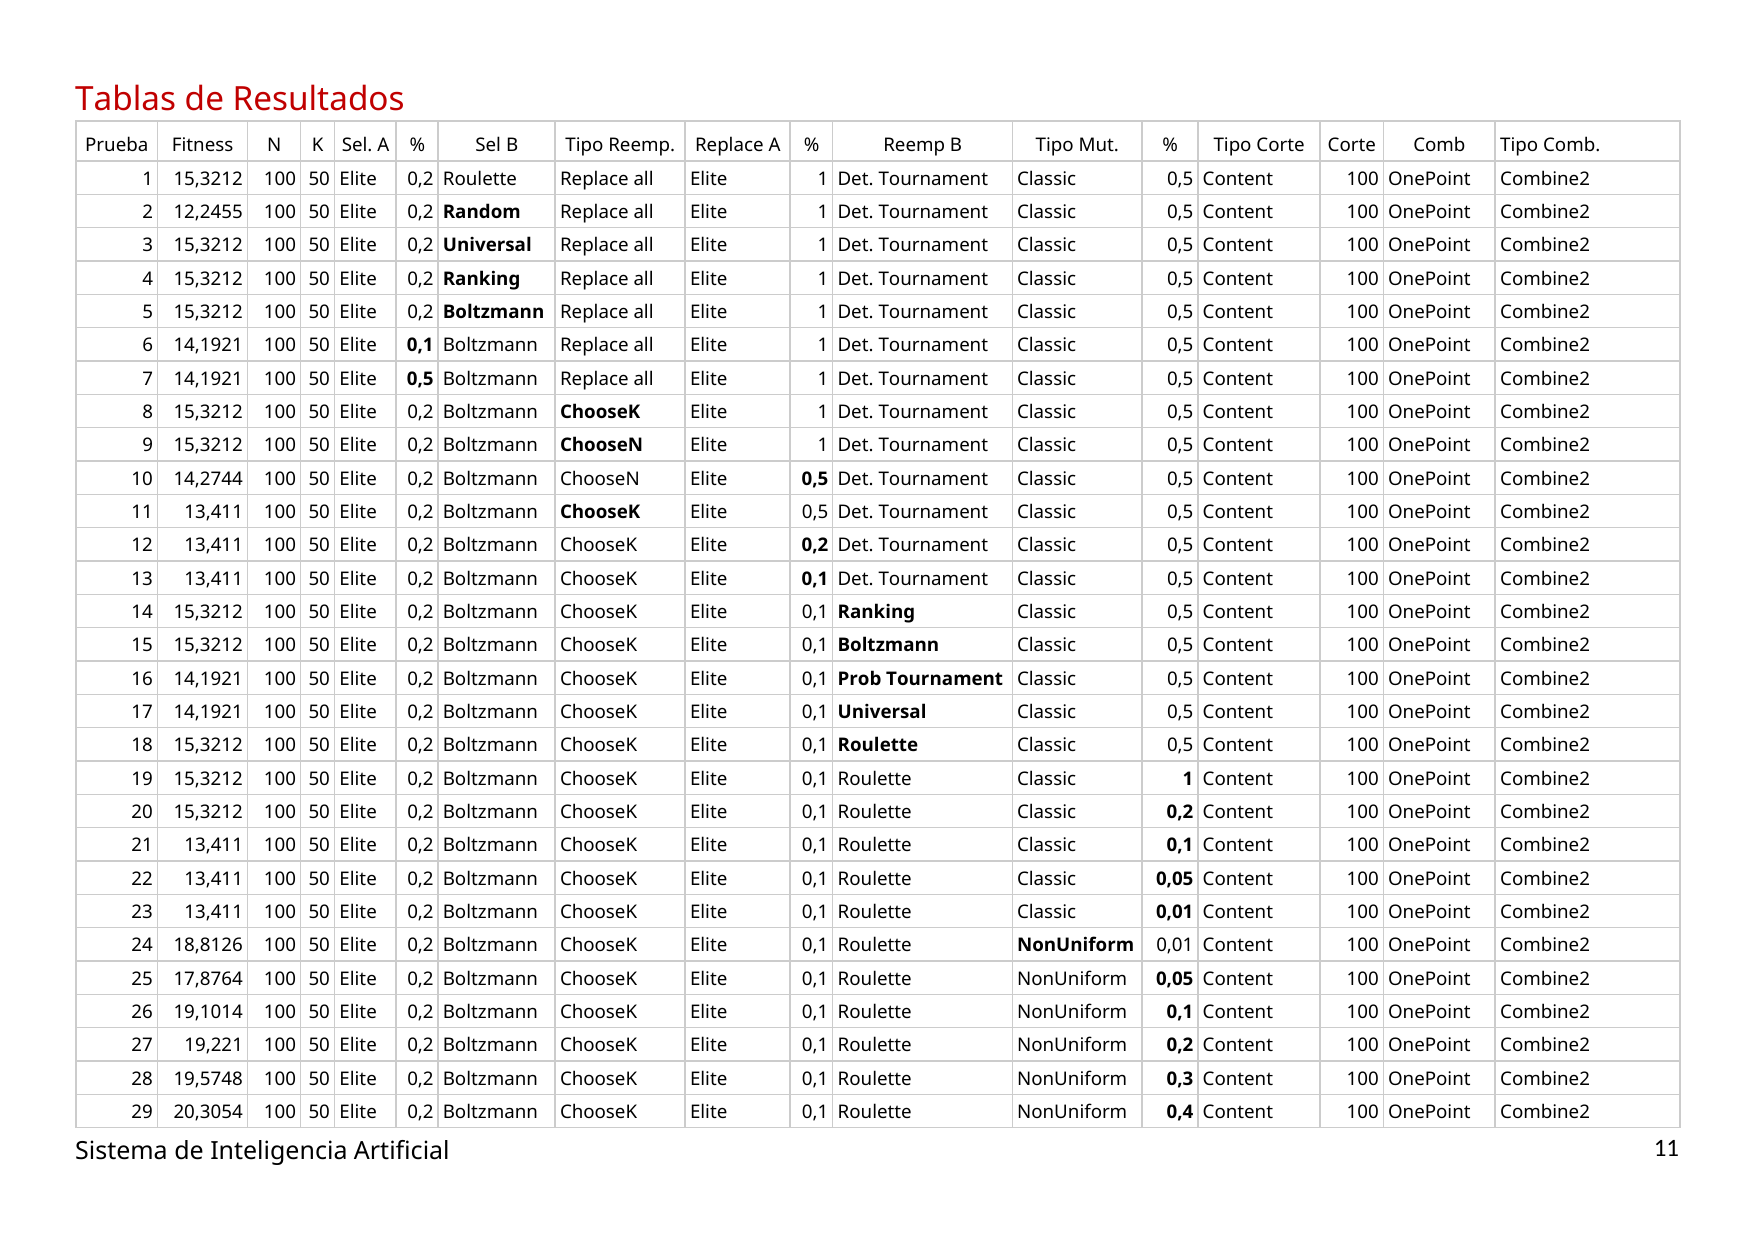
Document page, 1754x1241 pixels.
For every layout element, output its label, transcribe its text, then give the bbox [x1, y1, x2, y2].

table_cell Elite [335, 795, 395, 827]
table_cell Roulette [833, 1028, 1012, 1060]
table_cell 100 [248, 795, 300, 827]
table_cell OnePoint [1384, 862, 1494, 893]
table_cell Boltzmann [439, 1062, 554, 1093]
table_cell Replace all [556, 228, 684, 260]
table_cell 14,1921 [158, 362, 247, 393]
table_cell 0,5 [1143, 562, 1197, 593]
table_cell 0,5 [791, 495, 832, 527]
table_cell 50 [301, 695, 334, 727]
table_cell Content [1199, 928, 1319, 960]
table_cell 100 [248, 295, 300, 327]
table_cell 14,1921 [158, 662, 247, 693]
table_cell 0,2 [1143, 1028, 1197, 1060]
table_cell Classic [1013, 628, 1141, 660]
table_cell 20,3054 [158, 1095, 247, 1127]
table_header Tipo Corte [1199, 122, 1319, 160]
table_cell 1 [791, 428, 832, 460]
table_cell Combine2 [1496, 528, 1679, 560]
table_cell Content [1199, 595, 1319, 627]
table_cell 28 [77, 1062, 157, 1093]
table_cell OnePoint [1384, 295, 1494, 327]
table_cell Elite [335, 395, 395, 427]
table_cell Elite [335, 762, 395, 793]
table_cell Classic [1013, 828, 1141, 860]
table_cell 0,5 [1143, 295, 1197, 327]
table_header Comb [1384, 122, 1494, 160]
table_cell Det. Tournament [833, 162, 1012, 193]
table_cell NonUniform [1013, 962, 1141, 993]
table_cell 100 [248, 895, 300, 927]
table_cell Elite [686, 795, 789, 827]
table_cell 100 [1321, 695, 1383, 727]
table_cell 100 [1321, 462, 1383, 493]
table_cell Combine2 [1496, 928, 1679, 960]
table_cell Classic [1013, 728, 1141, 760]
table_cell 14 [77, 595, 157, 627]
table_cell 50 [301, 1095, 334, 1127]
table_cell 100 [248, 462, 300, 493]
table_cell 0,2 [397, 1095, 437, 1127]
table_cell Elite [686, 862, 789, 893]
table_cell Classic [1013, 662, 1141, 693]
table_cell Combine2 [1496, 228, 1679, 260]
table_cell 11 [77, 495, 157, 527]
table_cell Classic [1013, 695, 1141, 727]
table_cell 10 [77, 462, 157, 493]
table_cell 100 [248, 1095, 300, 1127]
table_cell 15,3212 [158, 762, 247, 793]
table_cell Content [1199, 395, 1319, 427]
table_cell Content [1199, 1062, 1319, 1093]
table_cell 15,3212 [158, 428, 247, 460]
table_cell Combine2 [1496, 162, 1679, 193]
table_cell OnePoint [1384, 662, 1494, 693]
table_cell 50 [301, 962, 334, 993]
table_cell ChooseK [556, 1062, 684, 1093]
table_cell 0,2 [397, 262, 437, 293]
table_cell 14,2744 [158, 462, 247, 493]
table_cell 0,2 [397, 828, 437, 860]
table_cell Boltzmann [439, 428, 554, 460]
table_cell 0,1 [791, 928, 832, 960]
table_cell 29 [77, 1095, 157, 1127]
table_cell 50 [301, 528, 334, 560]
table_cell OnePoint [1384, 428, 1494, 460]
table_header Reemp B [833, 122, 1012, 160]
table_cell 0,1 [1143, 995, 1197, 1027]
table_cell 50 [301, 328, 334, 360]
table_cell Elite [335, 962, 395, 993]
table_cell 0,5 [1143, 462, 1197, 493]
table_cell Roulette [833, 762, 1012, 793]
table_cell 50 [301, 428, 334, 460]
table_cell Replace all [556, 262, 684, 293]
table_cell Content [1199, 428, 1319, 460]
table_cell Elite [335, 328, 395, 360]
table_cell Boltzmann [439, 728, 554, 760]
table_header K [301, 122, 334, 160]
table_cell Boltzmann [439, 495, 554, 527]
table_cell 0,1 [791, 695, 832, 727]
table_cell Elite [686, 328, 789, 360]
table_cell 15,3212 [158, 728, 247, 760]
table_cell Content [1199, 528, 1319, 560]
table_cell 0,1 [791, 1028, 832, 1060]
table_cell 100 [248, 762, 300, 793]
table_cell OnePoint [1384, 1095, 1494, 1127]
table_cell 50 [301, 1028, 334, 1060]
table_cell 100 [1321, 962, 1383, 993]
table_cell ChooseK [556, 728, 684, 760]
table_cell Content [1199, 695, 1319, 727]
table_cell 0,2 [397, 762, 437, 793]
table_cell 1 [77, 162, 157, 193]
table_cell Classic [1013, 795, 1141, 827]
table_cell ChooseK [556, 395, 684, 427]
table_cell Content [1199, 962, 1319, 993]
table_cell ChooseK [556, 962, 684, 993]
table_cell 50 [301, 228, 334, 260]
table_cell Elite [686, 528, 789, 560]
table_cell ChooseK [556, 1028, 684, 1060]
table_cell 100 [1321, 395, 1383, 427]
table_cell 17 [77, 695, 157, 727]
table_cell Content [1199, 862, 1319, 893]
table_cell Boltzmann [439, 1028, 554, 1060]
table_cell Classic [1013, 495, 1141, 527]
table_cell 15,3212 [158, 262, 247, 293]
table_cell Elite [686, 628, 789, 660]
table_cell 13 [77, 562, 157, 593]
table_cell Combine2 [1496, 562, 1679, 593]
table_cell OnePoint [1384, 795, 1494, 827]
table_cell ChooseK [556, 628, 684, 660]
table_cell Roulette [833, 895, 1012, 927]
table_cell ChooseK [556, 895, 684, 927]
table_cell Boltzmann [439, 995, 554, 1027]
table_cell 0,01 [1143, 895, 1197, 927]
table_cell Boltzmann [439, 328, 554, 360]
table_cell 1 [791, 328, 832, 360]
table_cell Elite [335, 828, 395, 860]
table_cell Ranking [833, 595, 1012, 627]
table_cell 22 [77, 862, 157, 893]
table_cell 50 [301, 828, 334, 860]
table_cell 24 [77, 928, 157, 960]
table_header Tipo Reemp. [556, 122, 684, 160]
table_cell 0,5 [1143, 695, 1197, 727]
table_cell 50 [301, 295, 334, 327]
table_cell 15,3212 [158, 395, 247, 427]
table_cell 0,5 [1143, 662, 1197, 693]
table_cell 0,1 [791, 662, 832, 693]
table_header Tipo Comb. [1496, 122, 1679, 160]
table_cell Boltzmann [439, 695, 554, 727]
table_cell ChooseK [556, 828, 684, 860]
table_cell 0,05 [1143, 862, 1197, 893]
table_cell 0,1 [791, 562, 832, 593]
table_cell 100 [1321, 1062, 1383, 1093]
table_header % [791, 122, 832, 160]
table_cell 100 [1321, 1028, 1383, 1060]
table_cell 100 [1321, 728, 1383, 760]
table_cell 15,3212 [158, 228, 247, 260]
table_cell 15,3212 [158, 628, 247, 660]
table_cell Elite [335, 1095, 395, 1127]
table_cell Combine2 [1496, 895, 1679, 927]
table_cell 100 [248, 428, 300, 460]
table_cell Combine2 [1496, 595, 1679, 627]
table_cell Content [1199, 662, 1319, 693]
table_cell 0,5 [1143, 228, 1197, 260]
table_cell 50 [301, 762, 334, 793]
table_cell OnePoint [1384, 595, 1494, 627]
table_cell 100 [248, 828, 300, 860]
table_cell 0,5 [1143, 728, 1197, 760]
table_cell 0,2 [397, 995, 437, 1027]
table_cell 100 [1321, 862, 1383, 893]
table_cell Random [439, 195, 554, 227]
table_cell Classic [1013, 362, 1141, 393]
table_cell Elite [686, 895, 789, 927]
table_cell OnePoint [1384, 728, 1494, 760]
table_cell ChooseK [556, 1095, 684, 1127]
table_cell 100 [248, 862, 300, 893]
table_cell Classic [1013, 428, 1141, 460]
table_cell ChooseK [556, 795, 684, 827]
table_cell Elite [335, 162, 395, 193]
table_cell 100 [1321, 162, 1383, 193]
table_cell Content [1199, 795, 1319, 827]
table_cell 0,2 [1143, 795, 1197, 827]
table_cell Classic [1013, 895, 1141, 927]
table_cell 50 [301, 1062, 334, 1093]
table_cell NonUniform [1013, 1095, 1141, 1127]
table_cell 0,5 [1143, 628, 1197, 660]
table_cell Universal [833, 695, 1012, 727]
table_cell 2 [77, 195, 157, 227]
table_cell 20 [77, 795, 157, 827]
table_cell 100 [248, 328, 300, 360]
table_cell Elite [335, 695, 395, 727]
table_cell 50 [301, 195, 334, 227]
table_cell 0,5 [791, 462, 832, 493]
table_cell Combine2 [1496, 328, 1679, 360]
table_cell Combine2 [1496, 962, 1679, 993]
table_cell 100 [1321, 295, 1383, 327]
table_cell 100 [248, 662, 300, 693]
table_cell Boltzmann [439, 528, 554, 560]
table_cell Content [1199, 1095, 1319, 1127]
table_cell Content [1199, 562, 1319, 593]
table_cell Combine2 [1496, 1028, 1679, 1060]
table_cell 15 [77, 628, 157, 660]
table_cell 100 [248, 595, 300, 627]
table_cell Elite [335, 462, 395, 493]
table_cell Content [1199, 328, 1319, 360]
table_cell Boltzmann [439, 662, 554, 693]
table_header N [248, 122, 300, 160]
table_cell 100 [248, 395, 300, 427]
table_cell 50 [301, 995, 334, 1027]
table_cell 50 [301, 795, 334, 827]
table_cell Content [1199, 195, 1319, 227]
table_cell 100 [248, 962, 300, 993]
table_cell Classic [1013, 195, 1141, 227]
table_cell 100 [1321, 628, 1383, 660]
table_cell 13,411 [158, 562, 247, 593]
table_cell Elite [686, 462, 789, 493]
table_cell OnePoint [1384, 362, 1494, 393]
table_cell OnePoint [1384, 995, 1494, 1027]
table_cell Ranking [439, 262, 554, 293]
table_cell Det. Tournament [833, 428, 1012, 460]
table_cell Content [1199, 362, 1319, 393]
table_cell Elite [686, 828, 789, 860]
table_cell 13,411 [158, 862, 247, 893]
table_cell 0,2 [397, 562, 437, 593]
table_cell 0,1 [791, 995, 832, 1027]
table_cell 100 [248, 1062, 300, 1093]
table_cell Elite [686, 1028, 789, 1060]
table_cell 100 [1321, 995, 1383, 1027]
table_cell Combine2 [1496, 428, 1679, 460]
table_cell Det. Tournament [833, 295, 1012, 327]
table_cell OnePoint [1384, 462, 1494, 493]
table_cell Combine2 [1496, 295, 1679, 327]
table_cell Content [1199, 228, 1319, 260]
table_cell Elite [335, 995, 395, 1027]
table_cell 0,2 [397, 1062, 437, 1093]
table_cell 0,2 [397, 628, 437, 660]
table_cell 13,411 [158, 528, 247, 560]
table_cell 15,3212 [158, 162, 247, 193]
table_cell 18,8126 [158, 928, 247, 960]
table_cell Combine2 [1496, 828, 1679, 860]
table_cell Elite [686, 962, 789, 993]
table_cell Classic [1013, 395, 1141, 427]
table_cell 4 [77, 262, 157, 293]
table_cell Elite [335, 295, 395, 327]
table_cell Elite [335, 362, 395, 393]
table_cell Combine2 [1496, 995, 1679, 1027]
table_cell 0,5 [397, 362, 437, 393]
table_header % [397, 122, 437, 160]
table_cell Roulette [833, 828, 1012, 860]
table_cell 0,2 [397, 462, 437, 493]
table_cell Roulette [833, 795, 1012, 827]
table_cell OnePoint [1384, 495, 1494, 527]
table_cell 50 [301, 662, 334, 693]
table_cell 0,5 [1143, 328, 1197, 360]
table_cell OnePoint [1384, 162, 1494, 193]
table_cell 100 [248, 495, 300, 527]
table_cell Combine2 [1496, 862, 1679, 893]
table_cell Elite [335, 895, 395, 927]
table_cell 14,1921 [158, 695, 247, 727]
table_cell Roulette [833, 728, 1012, 760]
table_cell ChooseK [556, 562, 684, 593]
table_cell Content [1199, 495, 1319, 527]
table_header Fitness [158, 122, 247, 160]
table_cell Combine2 [1496, 695, 1679, 727]
table_cell 0,2 [397, 928, 437, 960]
table_cell 16 [77, 662, 157, 693]
table_cell OnePoint [1384, 895, 1494, 927]
table_cell Elite [335, 262, 395, 293]
table_cell 26 [77, 995, 157, 1027]
table_cell Combine2 [1496, 362, 1679, 393]
table_cell 15,3212 [158, 595, 247, 627]
table_cell Content [1199, 295, 1319, 327]
table_cell 1 [1143, 762, 1197, 793]
table_cell Det. Tournament [833, 462, 1012, 493]
table_cell Combine2 [1496, 762, 1679, 793]
table_cell 50 [301, 462, 334, 493]
table_cell 100 [1321, 195, 1383, 227]
table_cell ChooseK [556, 662, 684, 693]
table_cell 15,3212 [158, 795, 247, 827]
table_cell Content [1199, 895, 1319, 927]
table_cell Content [1199, 462, 1319, 493]
table_cell 19,221 [158, 1028, 247, 1060]
table_cell Boltzmann [439, 962, 554, 993]
table_cell 0,2 [397, 428, 437, 460]
table_cell 0,2 [397, 395, 437, 427]
table_cell 9 [77, 428, 157, 460]
table_cell Combine2 [1496, 262, 1679, 293]
table_cell Combine2 [1496, 795, 1679, 827]
table_cell NonUniform [1013, 1028, 1141, 1060]
table_cell Classic [1013, 528, 1141, 560]
table_cell 0,1 [791, 895, 832, 927]
table_cell 1 [791, 395, 832, 427]
table_cell 13,411 [158, 495, 247, 527]
table_cell 100 [1321, 828, 1383, 860]
table_cell OnePoint [1384, 962, 1494, 993]
table_cell OnePoint [1384, 562, 1494, 593]
table_cell 100 [248, 162, 300, 193]
table_cell Prob Tournament [833, 662, 1012, 693]
table_cell 100 [248, 262, 300, 293]
table_cell Combine2 [1496, 1095, 1679, 1127]
table_cell Replace all [556, 328, 684, 360]
table_cell Elite [335, 728, 395, 760]
table_cell Elite [686, 928, 789, 960]
table_cell 50 [301, 895, 334, 927]
table_cell 0,1 [791, 1062, 832, 1093]
table_cell 100 [1321, 328, 1383, 360]
table_cell 100 [248, 928, 300, 960]
table_cell 0,4 [1143, 1095, 1197, 1127]
table_cell Roulette [833, 1062, 1012, 1093]
table_cell ChooseK [556, 595, 684, 627]
table_cell OnePoint [1384, 1028, 1494, 1060]
table_cell 0,1 [791, 795, 832, 827]
table_cell Boltzmann [439, 1095, 554, 1127]
table_cell 0,5 [1143, 595, 1197, 627]
table_cell Elite [335, 1062, 395, 1093]
table_cell Classic [1013, 262, 1141, 293]
table_cell OnePoint [1384, 262, 1494, 293]
table_cell 27 [77, 1028, 157, 1060]
table_cell 0,01 [1143, 928, 1197, 960]
table_cell 100 [248, 695, 300, 727]
table_cell Combine2 [1496, 628, 1679, 660]
table_cell Det. Tournament [833, 495, 1012, 527]
table_cell 100 [1321, 928, 1383, 960]
table_cell 21 [77, 828, 157, 860]
table_cell 100 [1321, 495, 1383, 527]
table_cell 0,2 [397, 195, 437, 227]
table_cell Roulette [833, 928, 1012, 960]
table_cell Elite [686, 395, 789, 427]
table_cell 100 [248, 562, 300, 593]
table_cell Det. Tournament [833, 328, 1012, 360]
table_cell Boltzmann [439, 762, 554, 793]
table_cell ChooseK [556, 762, 684, 793]
table_cell 0,2 [397, 162, 437, 193]
table_cell 0,3 [1143, 1062, 1197, 1093]
table_cell 0,2 [397, 1028, 437, 1060]
table_cell 50 [301, 928, 334, 960]
table_cell 100 [248, 362, 300, 393]
table_cell Boltzmann [439, 828, 554, 860]
table_header Replace A [686, 122, 789, 160]
table_cell Boltzmann [439, 862, 554, 893]
table_cell 50 [301, 495, 334, 527]
table_cell 12,2455 [158, 195, 247, 227]
table_cell Roulette [833, 1095, 1012, 1127]
table_cell Boltzmann [439, 795, 554, 827]
table_cell 100 [1321, 762, 1383, 793]
table_cell Elite [686, 195, 789, 227]
table_cell Det. Tournament [833, 362, 1012, 393]
table_header Sel. A [335, 122, 395, 160]
table_cell Det. Tournament [833, 228, 1012, 260]
table_cell 0,5 [1143, 195, 1197, 227]
table_cell Det. Tournament [833, 195, 1012, 227]
table_cell 0,2 [397, 695, 437, 727]
table_cell 0,5 [1143, 162, 1197, 193]
table_cell Det. Tournament [833, 528, 1012, 560]
table_cell 0,5 [1143, 362, 1197, 393]
table_cell 0,2 [397, 895, 437, 927]
table_cell 100 [248, 1028, 300, 1060]
table_cell 0,5 [1143, 262, 1197, 293]
table_cell OnePoint [1384, 395, 1494, 427]
table_cell 0,1 [791, 1095, 832, 1127]
table_cell 13,411 [158, 828, 247, 860]
table_cell 0,2 [397, 862, 437, 893]
table_cell 0,1 [791, 728, 832, 760]
table_cell 5 [77, 295, 157, 327]
table_cell 0,5 [1143, 428, 1197, 460]
table_cell Content [1199, 628, 1319, 660]
table_cell Combine2 [1496, 462, 1679, 493]
table_cell 100 [248, 728, 300, 760]
table_cell 100 [1321, 262, 1383, 293]
table_cell Elite [686, 995, 789, 1027]
table_cell 15,3212 [158, 295, 247, 327]
table_header Prueba [77, 122, 157, 160]
table_header Sel B [439, 122, 554, 160]
table_cell Elite [335, 562, 395, 593]
table_cell 0,5 [1143, 395, 1197, 427]
table_cell Elite [335, 1028, 395, 1060]
table_cell OnePoint [1384, 828, 1494, 860]
table_cell Combine2 [1496, 728, 1679, 760]
table_cell Roulette [833, 995, 1012, 1027]
table_cell Boltzmann [439, 595, 554, 627]
table_cell Roulette [833, 962, 1012, 993]
table_cell 8 [77, 395, 157, 427]
table_cell 0,2 [397, 228, 437, 260]
table_cell Classic [1013, 295, 1141, 327]
table_cell Replace all [556, 362, 684, 393]
table_cell 50 [301, 162, 334, 193]
table_cell ChooseK [556, 862, 684, 893]
table_cell Replace all [556, 295, 684, 327]
table_cell 100 [1321, 1095, 1383, 1127]
table_cell Replace all [556, 162, 684, 193]
table_cell Roulette [439, 162, 554, 193]
table_cell 100 [1321, 562, 1383, 593]
table_cell 100 [1321, 795, 1383, 827]
table_cell 100 [1321, 662, 1383, 693]
table_cell 100 [248, 528, 300, 560]
table_cell 0,5 [1143, 528, 1197, 560]
table_cell Classic [1013, 595, 1141, 627]
table_cell 50 [301, 562, 334, 593]
table_cell 100 [1321, 362, 1383, 393]
table_cell Boltzmann [439, 295, 554, 327]
table_cell Elite [686, 695, 789, 727]
table_cell 0,2 [397, 528, 437, 560]
table_cell Elite [335, 228, 395, 260]
table_cell 100 [248, 995, 300, 1027]
table_cell 1 [791, 195, 832, 227]
table_cell 100 [248, 195, 300, 227]
table_cell 0,1 [791, 762, 832, 793]
table_cell 0,1 [791, 828, 832, 860]
table_cell Elite [686, 595, 789, 627]
table_cell Elite [335, 528, 395, 560]
table_cell NonUniform [1013, 928, 1141, 960]
table_cell Elite [686, 1062, 789, 1093]
table_cell OnePoint [1384, 528, 1494, 560]
table_cell Boltzmann [439, 628, 554, 660]
table_cell 50 [301, 395, 334, 427]
table_cell OnePoint [1384, 628, 1494, 660]
table_cell 3 [77, 228, 157, 260]
table_cell OnePoint [1384, 228, 1494, 260]
table_cell Classic [1013, 228, 1141, 260]
table_cell Elite [686, 162, 789, 193]
table_cell 0,2 [397, 795, 437, 827]
table_cell Det. Tournament [833, 262, 1012, 293]
table_cell 50 [301, 862, 334, 893]
table_cell 1 [791, 162, 832, 193]
table_cell Roulette [833, 862, 1012, 893]
table_cell Content [1199, 995, 1319, 1027]
table_cell Classic [1013, 328, 1141, 360]
table_cell Det. Tournament [833, 562, 1012, 593]
table_cell 13,411 [158, 895, 247, 927]
table_cell OnePoint [1384, 195, 1494, 227]
table_cell Content [1199, 162, 1319, 193]
table_cell 14,1921 [158, 328, 247, 360]
table_cell 50 [301, 362, 334, 393]
table_cell 0,2 [397, 962, 437, 993]
table_cell 0,2 [397, 595, 437, 627]
table_cell ChooseK [556, 928, 684, 960]
table_cell 0,1 [791, 862, 832, 893]
table_cell 100 [1321, 228, 1383, 260]
table_cell 100 [1321, 528, 1383, 560]
table_cell ChooseK [556, 695, 684, 727]
table_cell 0,5 [1143, 495, 1197, 527]
table_cell NonUniform [1013, 995, 1141, 1027]
table_cell OnePoint [1384, 695, 1494, 727]
table_cell ChooseN [556, 462, 684, 493]
table_cell Elite [686, 762, 789, 793]
table_cell 50 [301, 595, 334, 627]
table_cell Combine2 [1496, 662, 1679, 693]
table_cell Boltzmann [439, 462, 554, 493]
table_cell OnePoint [1384, 328, 1494, 360]
table_cell 100 [1321, 595, 1383, 627]
table_cell Classic [1013, 462, 1141, 493]
table_cell 100 [1321, 428, 1383, 460]
table_cell 0,1 [397, 328, 437, 360]
table_cell 0,2 [397, 728, 437, 760]
table_cell Elite [335, 862, 395, 893]
table_cell Boltzmann [439, 395, 554, 427]
table_cell Elite [686, 662, 789, 693]
table_cell Boltzmann [439, 362, 554, 393]
table_cell Elite [686, 728, 789, 760]
table_cell 1 [791, 362, 832, 393]
table_header % [1143, 122, 1197, 160]
table_cell OnePoint [1384, 762, 1494, 793]
table_cell Boltzmann [439, 562, 554, 593]
table_cell Boltzmann [439, 895, 554, 927]
table_cell ChooseK [556, 995, 684, 1027]
table_cell 0,2 [397, 295, 437, 327]
table_cell Classic [1013, 562, 1141, 593]
table_cell 6 [77, 328, 157, 360]
table_cell 0,1 [791, 962, 832, 993]
table_cell Replace all [556, 195, 684, 227]
table_cell 0,1 [791, 628, 832, 660]
table_cell ChooseK [556, 528, 684, 560]
table_cell 7 [77, 362, 157, 393]
table_cell Elite [686, 428, 789, 460]
table_cell Elite [686, 295, 789, 327]
table_cell Elite [686, 1095, 789, 1127]
table_cell Combine2 [1496, 1062, 1679, 1093]
text Tablas de Resultados [75, 75, 1679, 120]
table_cell 19,1014 [158, 995, 247, 1027]
table_cell 50 [301, 262, 334, 293]
table_cell 1 [791, 262, 832, 293]
table_cell ChooseN [556, 428, 684, 460]
table_cell ChooseK [556, 495, 684, 527]
table_cell 50 [301, 628, 334, 660]
table_cell Combine2 [1496, 495, 1679, 527]
table_cell Content [1199, 728, 1319, 760]
table_cell 0,1 [1143, 828, 1197, 860]
table_cell Elite [686, 495, 789, 527]
table_cell Elite [686, 228, 789, 260]
table_cell Content [1199, 762, 1319, 793]
table_header Tipo Mut. [1013, 122, 1141, 160]
table_cell Content [1199, 828, 1319, 860]
table_cell Elite [335, 928, 395, 960]
table_cell Boltzmann [833, 628, 1012, 660]
table_cell 50 [301, 728, 334, 760]
table_cell Combine2 [1496, 195, 1679, 227]
table_cell Content [1199, 262, 1319, 293]
table_cell Elite [686, 262, 789, 293]
table_cell 100 [248, 228, 300, 260]
table_cell Elite [335, 628, 395, 660]
table_cell 18 [77, 728, 157, 760]
table_cell 17,8764 [158, 962, 247, 993]
table_cell 100 [248, 628, 300, 660]
table_header Corte [1321, 122, 1383, 160]
table_cell 0,05 [1143, 962, 1197, 993]
table_cell Boltzmann [439, 928, 554, 960]
table_cell 0,2 [397, 662, 437, 693]
table_cell 1 [791, 228, 832, 260]
table_cell 0,1 [791, 595, 832, 627]
table_cell Classic [1013, 162, 1141, 193]
table_cell OnePoint [1384, 1062, 1494, 1093]
table_cell OnePoint [1384, 928, 1494, 960]
table_cell Elite [335, 595, 395, 627]
table_cell 0,2 [791, 528, 832, 560]
table_cell 1 [791, 295, 832, 327]
table_cell Elite [335, 495, 395, 527]
table_cell Content [1199, 1028, 1319, 1060]
table_cell 100 [1321, 895, 1383, 927]
table_cell 19,5748 [158, 1062, 247, 1093]
table_cell Universal [439, 228, 554, 260]
table_cell Elite [335, 662, 395, 693]
table_cell 12 [77, 528, 157, 560]
table_cell Classic [1013, 862, 1141, 893]
table_cell 25 [77, 962, 157, 993]
table_cell Elite [335, 428, 395, 460]
table_cell Elite [686, 562, 789, 593]
table_cell Elite [335, 195, 395, 227]
table_cell Det. Tournament [833, 395, 1012, 427]
table_cell 23 [77, 895, 157, 927]
table_cell 0,2 [397, 495, 437, 527]
table_cell Elite [686, 362, 789, 393]
table_cell 19 [77, 762, 157, 793]
table_cell Combine2 [1496, 395, 1679, 427]
table_cell Classic [1013, 762, 1141, 793]
table_cell NonUniform [1013, 1062, 1141, 1093]
